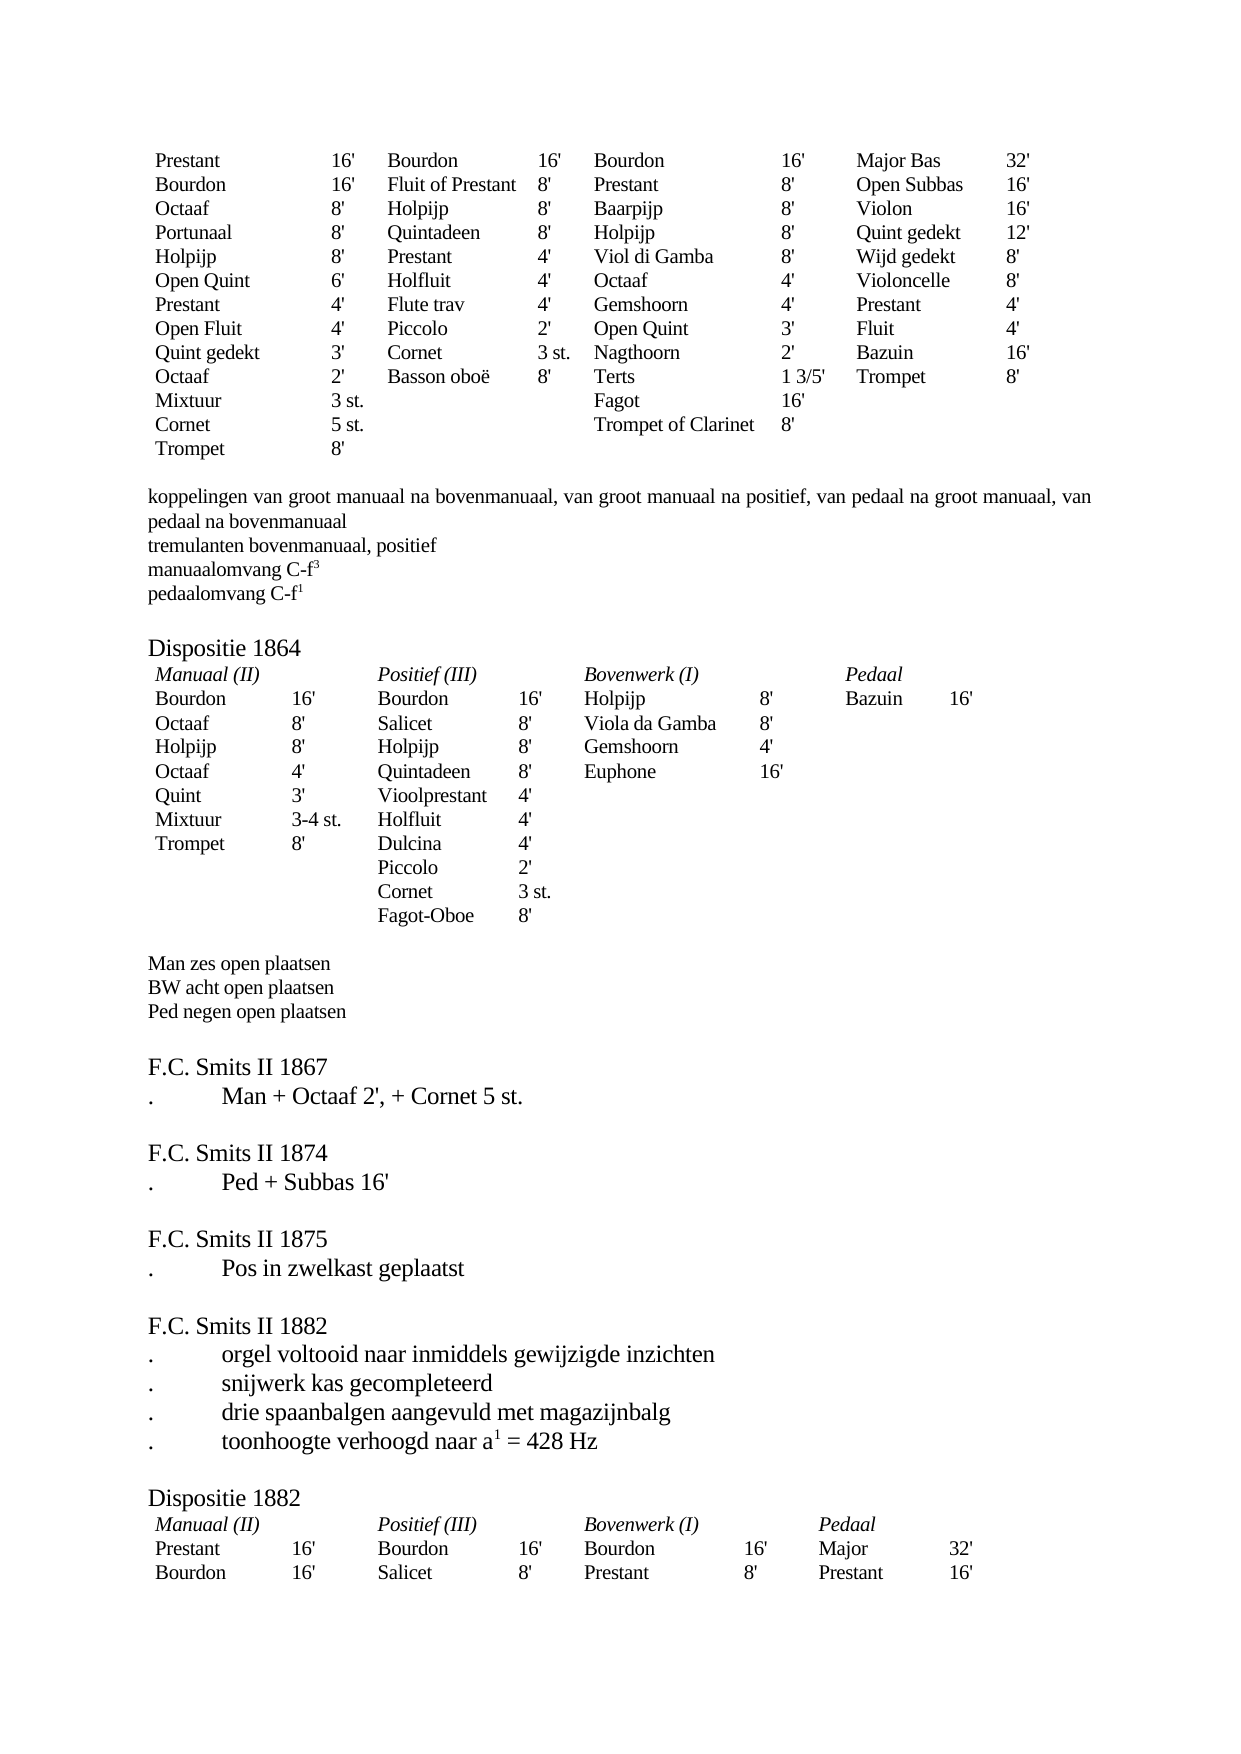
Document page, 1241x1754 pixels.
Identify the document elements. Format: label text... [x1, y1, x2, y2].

table_header Bovenwerk (I) Holpijp Viola da Gamba Gemshoorn Euphone [577, 662, 752, 927]
text BW acht open plaatsen [148, 975, 1093, 999]
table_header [284, 1512, 370, 1584]
text . toonhoogte verhoogd naar a1 = 428 Hz [148, 1426, 1093, 1454]
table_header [774, 148, 849, 460]
table_header 16' 8' 8' 4' 3' 3-4 st. 8' [284, 662, 370, 927]
text . Pos in zwelkast geplaatst [148, 1253, 1093, 1282]
text . orgel voltooid naar inmiddels gewijzigde inzichten [148, 1339, 1093, 1368]
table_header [148, 1512, 284, 1584]
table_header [999, 148, 1055, 460]
text . Ped + Subbas 16' [148, 1167, 1093, 1196]
text tremulanten bovenmanuaal, positief [148, 533, 1093, 557]
table_header 8' 8' 4' 16' [752, 662, 838, 927]
text Man zes open plaatsen [148, 951, 1093, 975]
text . snijwerk kas gecompleteerd [148, 1368, 1093, 1397]
text F.C. Smits II 1867 [148, 1052, 1093, 1081]
table_header 16' 8' 8' 8' 4' 4' 4' 2' 3 st. 8' [511, 662, 577, 927]
text F.C. Smits II 1875 [148, 1224, 1093, 1253]
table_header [380, 148, 530, 460]
text Dispositie 1864 [148, 633, 1093, 662]
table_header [942, 1512, 999, 1584]
text . Man + Octaaf 2', + Cornet 5 st. [148, 1081, 1093, 1109]
text F.C. Smits II 1882 [148, 1311, 1093, 1339]
text koppelingen van groot manuaal na bovenmanuaal, van groot manuaal na positief, van pedaal na groot manuaal, van pedaal na bovenmanuaal [148, 484, 1093, 533]
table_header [511, 1512, 577, 1584]
table_header Positief (III) Bourdon Salicet Holpijp Quintadeen Vioolprestant Holfluit Dulcina Piccolo Cornet Fagot-Oboe [370, 662, 511, 927]
text Ped negen open plaatsen [148, 999, 1093, 1023]
table_header Pedaal Bazuin [838, 662, 942, 927]
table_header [849, 148, 998, 460]
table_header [530, 148, 586, 460]
text manuaalomvang C-f3 [148, 557, 1093, 581]
text Dispositie 1882 [148, 1483, 1093, 1512]
text pedaalomvang C-f1 [148, 581, 1093, 605]
table_header 16' [942, 662, 999, 927]
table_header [577, 1512, 736, 1584]
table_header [324, 148, 380, 460]
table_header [736, 1512, 811, 1584]
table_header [586, 148, 773, 460]
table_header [811, 1512, 942, 1584]
text . drie spaanbalgen aangevuld met magazijnbalg [148, 1397, 1093, 1426]
text F.C. Smits II 1874 [148, 1138, 1093, 1167]
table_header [370, 1512, 511, 1584]
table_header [148, 148, 323, 460]
table_header Manuaal (II) Bourdon Octaaf Holpijp Octaaf Quint Mixtuur Trompet [148, 662, 284, 927]
